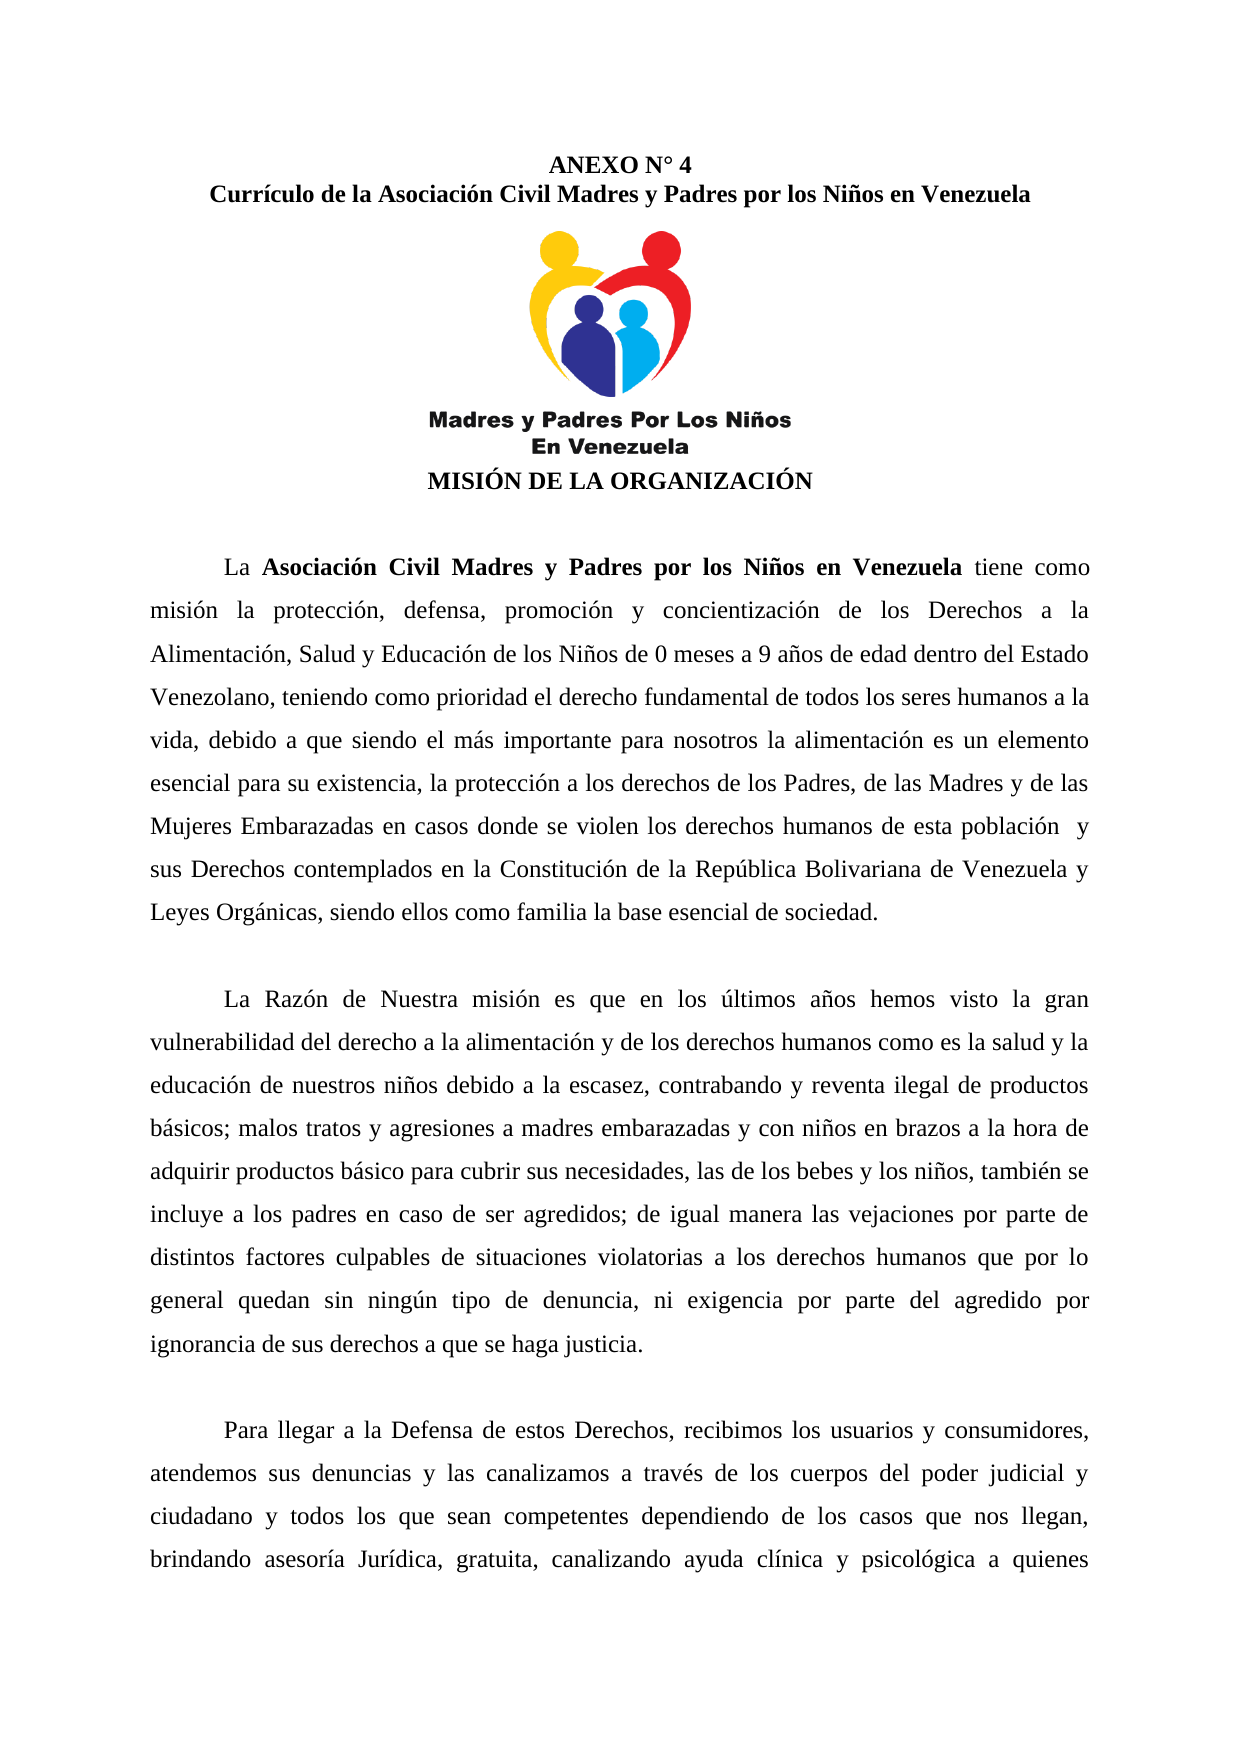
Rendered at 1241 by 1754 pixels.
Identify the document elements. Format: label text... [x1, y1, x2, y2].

text ANEXO N° 4 [150, 150, 1090, 179]
text La Razón de Nuestra misión es que en los últimos años hemos visto la gran vulnerabilidad del derecho a la alimentación y de los derechos humanos como es la salud y la educación de nuestros niños debido a la escasez, contrabando y reventa ilegal de productos básicos; malos tratos y agresiones a madres embarazadas y con niños en brazos a la hora de adquirir productos básico para cubrir sus necesidades, las de los bebes y los niños, también se incluye a los padres en caso de ser agredidos; de igual manera las vejaciones por parte de distintos factores culpables de situaciones violatorias a los derechos humanos que por lo general quedan sin ningún tipo de denuncia, ni exigencia por parte del agredido por ignorancia de sus derechos a que se haga justicia. [150, 984, 1090, 1357]
text La Asociación Civil Madres y Padres por los Niños en Venezuela tiene como misión la protección, defensa, promoción y concientización de los Derechos a la Alimentación, Salud y Educación de los Niños de 0 meses a 9 años de edad dentro del Estado Venezolano, teniendo como prioridad el derecho fundamental de todos los seres humanos a la vida, debido a que siendo el más importante para nosotros la alimentación es un elemento esencial para su existencia, la protección a los derechos de los Padres, de las Madres y de las Mujeres Embarazadas en casos donde se violen los derechos humanos de esta población y sus Derechos contemplados en la Constitución de la República Bolivariana de Venezuela y Leyes Orgánicas, siendo ellos como familia la base esencial de sociedad. [150, 552, 1090, 926]
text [150, 1415, 1090, 1573]
picture [429, 231, 791, 454]
text MISIÓN DE LA ORGANIZACIÓN [150, 466, 1090, 495]
text Currículo de la Asociación Civil Madres y Padres por los Niños en Venezuela [150, 179, 1090, 207]
